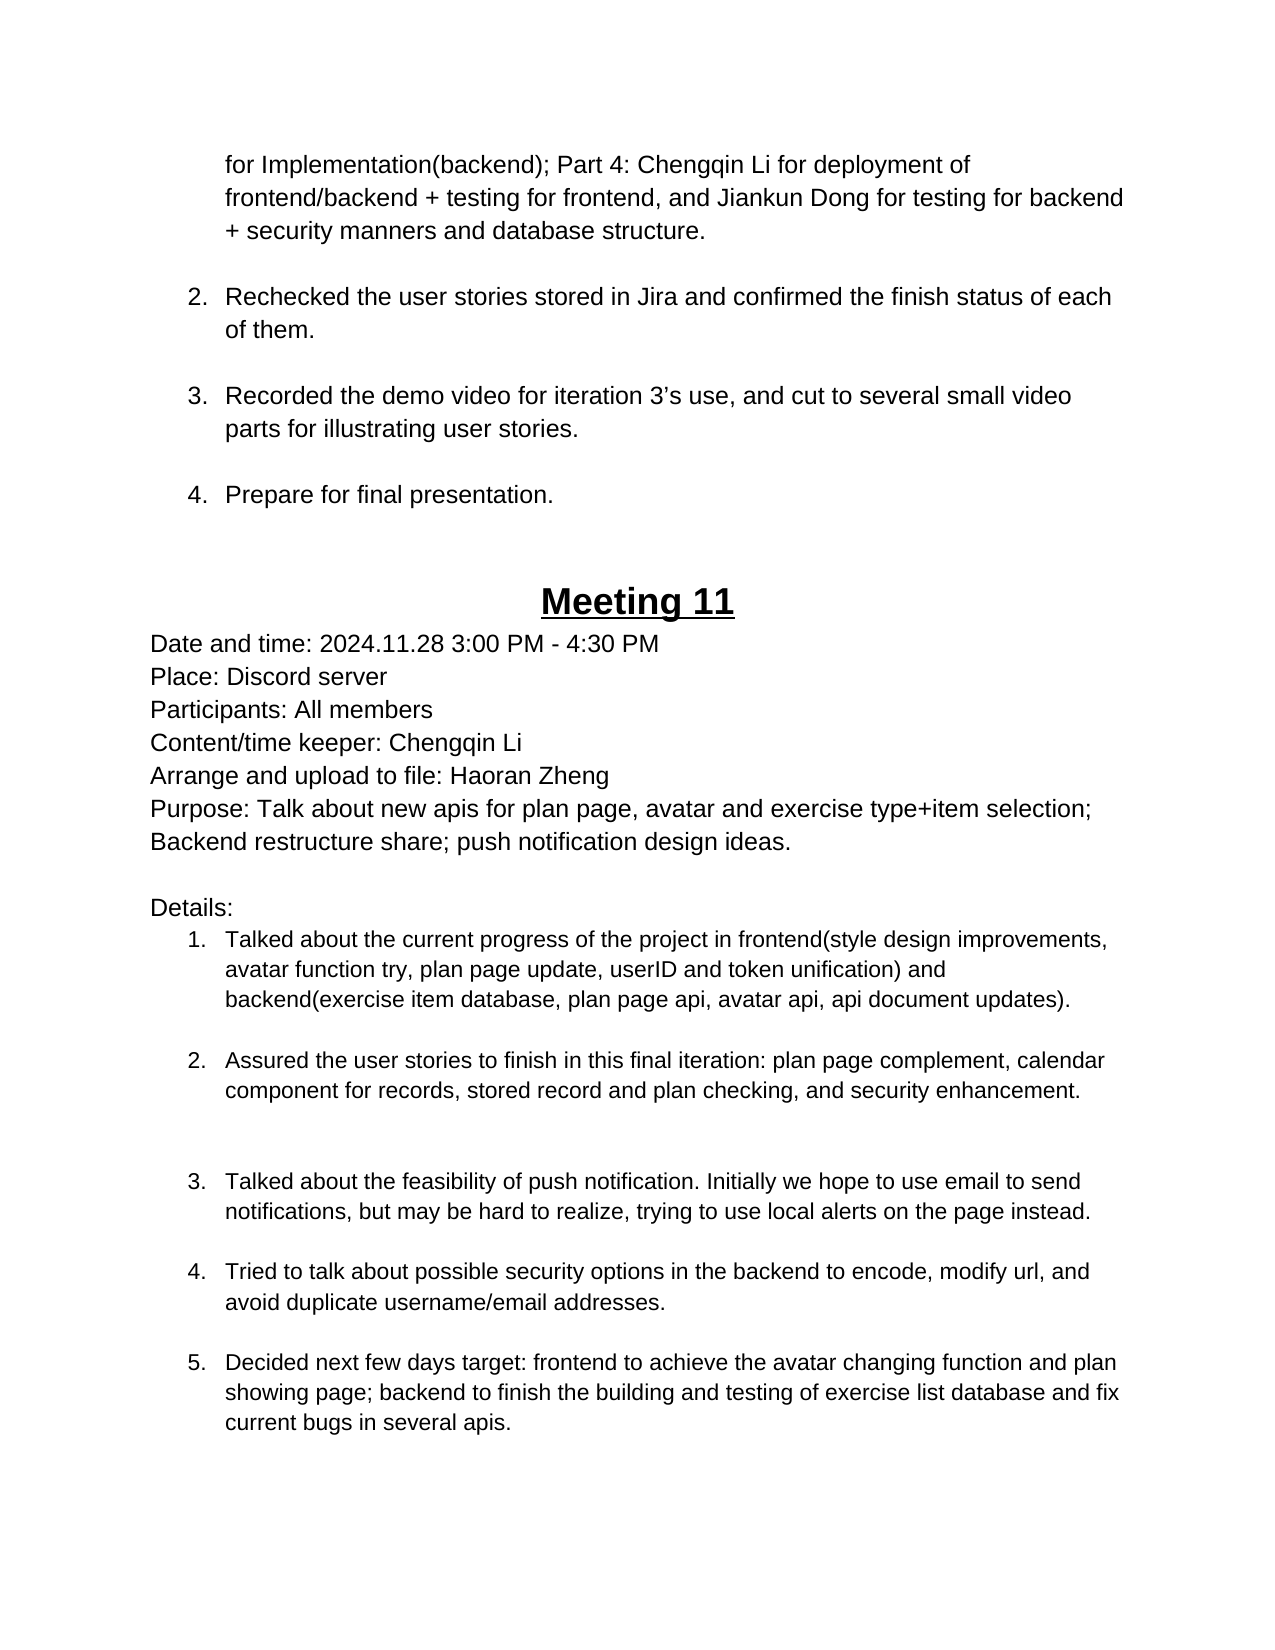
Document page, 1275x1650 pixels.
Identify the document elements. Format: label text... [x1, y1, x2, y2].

text Purpose: Talk about new apis for plan page, avatar and exercise type+item selection; Backend restructure share; push notification design ideas. [150, 794, 1125, 856]
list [187, 150, 1125, 245]
list Decided next few days target: frontend to achieve the avatar changing function and plan showing page; backend to finish the building and testing of exercise list database and fix current bugs in several apis. [187, 1349, 1125, 1436]
text Date and time: 2024.11.28 3:00 PM - 4:30 PM [150, 629, 1125, 658]
list Prepare for final presentation. [187, 480, 1125, 509]
text Arrange and upload to file: Haoran Zheng [150, 761, 1125, 790]
list Rechecked the user stories stored in Jira and confirmed the finish status of each of them. [187, 282, 1125, 344]
text Meeting 11 [150, 579, 1125, 622]
list Talked about the current progress of the project in frontend(style design improvements, avatar function try, plan page update, userID and token unification) and backend(exercise item database, plan page api, avatar api, api document updates). [187, 926, 1125, 1013]
text Place: Discord server [150, 662, 1125, 691]
text Content/time keeper: Chengqin Li [150, 728, 1125, 757]
list Talked about the feasibility of push notification. Initially we hope to use email to send notifications, but may be hard to realize, trying to use local alerts on the page instead. [187, 1168, 1125, 1224]
list Tried to talk about possible security options in the backend to encode, modify url, and avoid duplicate username/email addresses. [187, 1258, 1125, 1315]
list Assured the user stories to finish in this final iteration: plan page complement, calendar component for records, stored record and plan checking, and security enhancement. [187, 1047, 1125, 1103]
text Details: [150, 893, 1125, 922]
text Participants: All members [150, 695, 1125, 724]
list Recorded the demo video for iteration 3’s use, and cut to several small video parts for illustrating user stories. [187, 381, 1125, 443]
